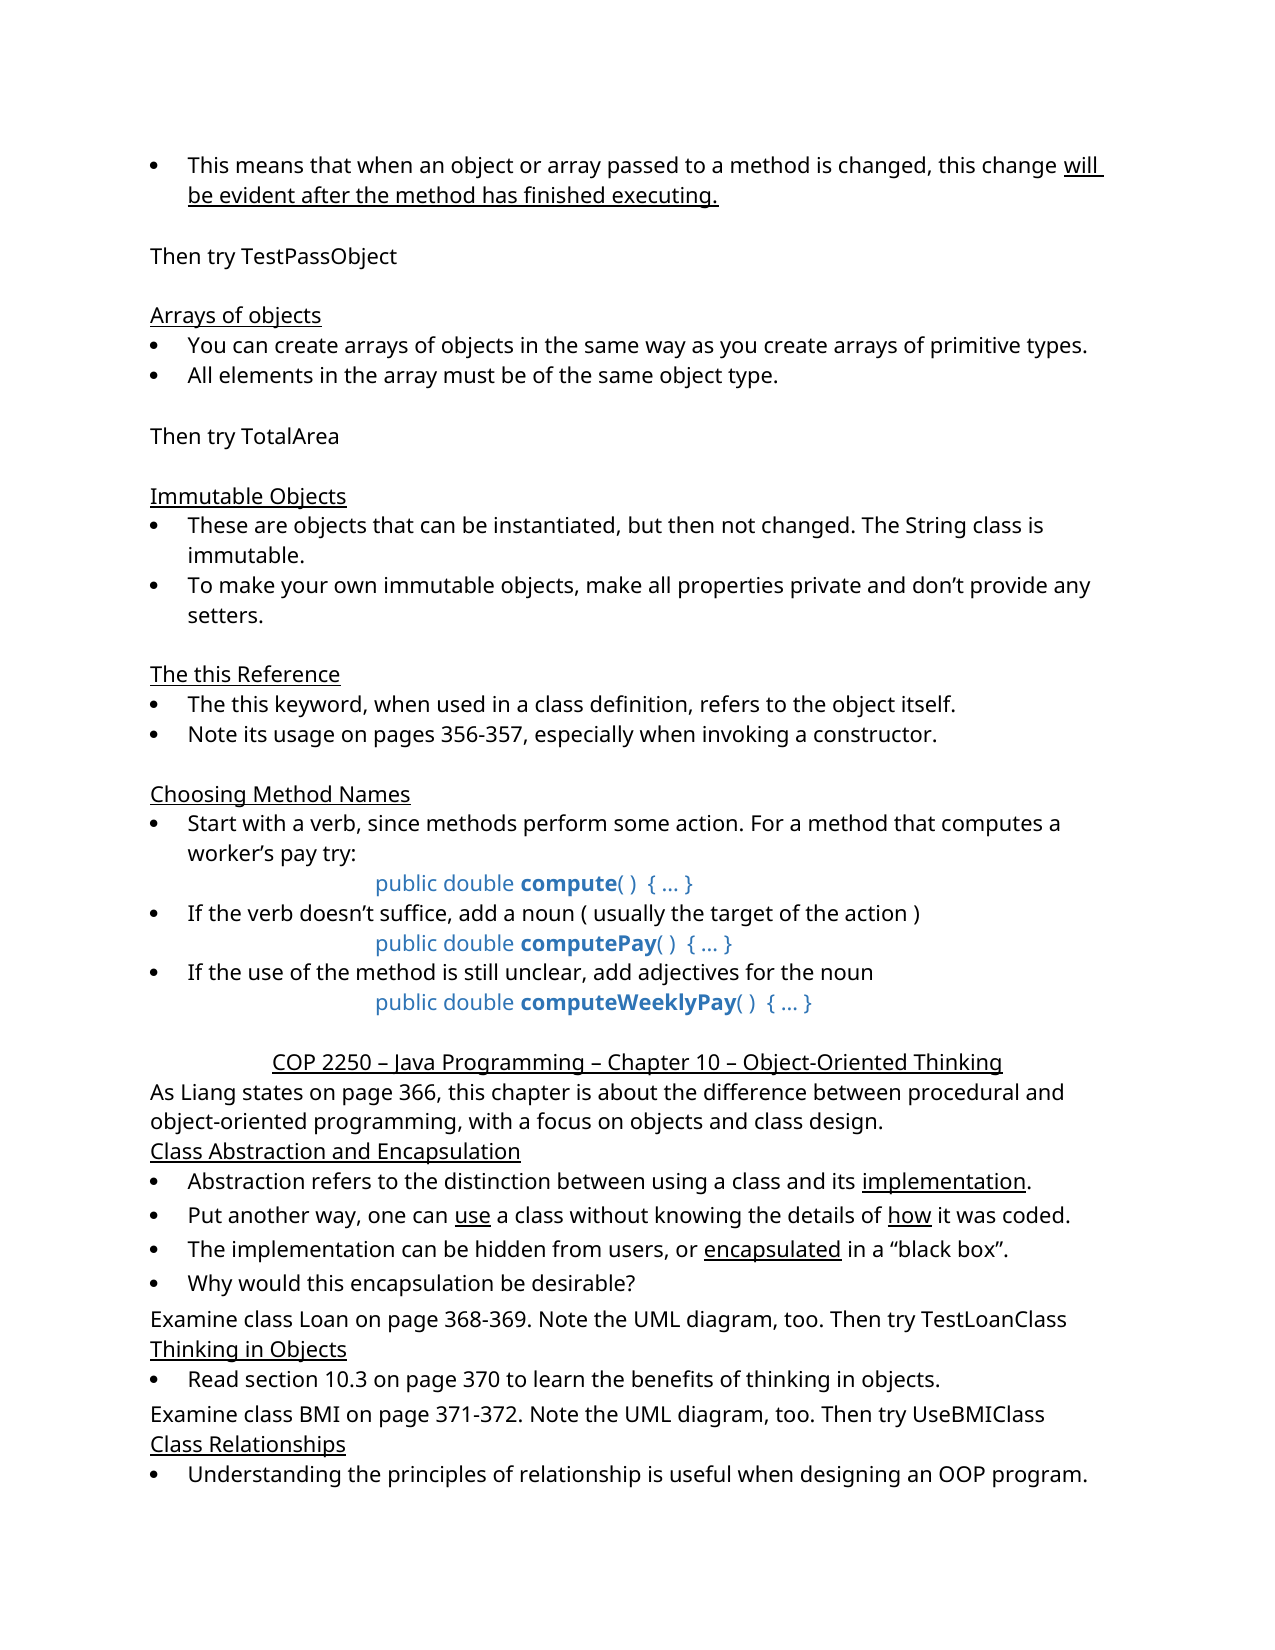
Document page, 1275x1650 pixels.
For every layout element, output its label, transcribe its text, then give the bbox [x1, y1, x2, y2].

list If the verb doesn’t suffice, add a noun ( usually the target of the action ) [150, 898, 1125, 927]
text public double compute( ) { … } [375, 868, 1125, 898]
text The this Reference [150, 659, 1125, 689]
text Arrays of objects [150, 300, 1125, 330]
list Abstraction refers to the distinction between using a class and its implementation. [150, 1166, 1125, 1196]
list Put another way, one can use a class without knowing the details of how it was coded. [150, 1200, 1125, 1230]
text COP 2250 – Java Programming – Chapter 10 – Object-Oriented Thinking [150, 1047, 1125, 1076]
subtitle Immutable Objects [150, 481, 1125, 510]
text Then try TotalArea [150, 421, 1127, 451]
text Class Abstraction and Encapsulation [150, 1136, 1125, 1166]
text Thinking in Objects [150, 1334, 1125, 1363]
list Start with a verb, since methods perform some action. For a method that computes a worker’s pay try: [150, 808, 1125, 868]
list Note its usage on pages 356-357, especially when invoking a constructor. [150, 719, 1125, 749]
list All elements in the array must be of the same object type. [150, 360, 1125, 390]
text public double computePay( ) { … } [375, 927, 1125, 957]
list The this keyword, when used in a class definition, refers to the object itself. [150, 689, 1125, 719]
list To make your own immutable objects, make all properties private and don’t provide any setters. [150, 570, 1125, 629]
subtitle Choosing Method Names [150, 778, 1125, 808]
text As Liang states on page 366, this chapter is about the difference between procedural and object-oriented programming, with a focus on objects and class design. [150, 1076, 1125, 1136]
list The implementation can be hidden from users, or encapsulated in a “black box”. [150, 1234, 1125, 1264]
text Then try TestPassObject [150, 241, 1127, 271]
list Read section 10.3 on page 370 to learn the benefits of thinking in objects. [150, 1363, 1125, 1393]
text public double computeWeeklyPay( ) { … } [375, 987, 1125, 1017]
text Class Relationships [150, 1429, 1125, 1459]
list These are objects that can be instantiated, but then not changed. The String class is immutable. [150, 510, 1125, 570]
list This means that when an object or array passed to a method is changed, this change will be evident after the method has finished executing. [150, 150, 1125, 209]
list Why would this encapsulation be desirable? [150, 1268, 1125, 1298]
list If the use of the method is still unclear, add adjectives for the noun [150, 957, 1125, 987]
list Understanding the principles of relationship is useful when designing an OOP program. [150, 1459, 1125, 1488]
text Examine class Loan on page 368-369. Note the UML diagram, too. Then try TestLoanClass [150, 1304, 1127, 1334]
text Examine class BMI on page 371-372. Note the UML diagram, too. Then try UseBMIClass [150, 1399, 1127, 1429]
list You can create arrays of objects in the same way as you create arrays of primitive types. [150, 330, 1125, 360]
